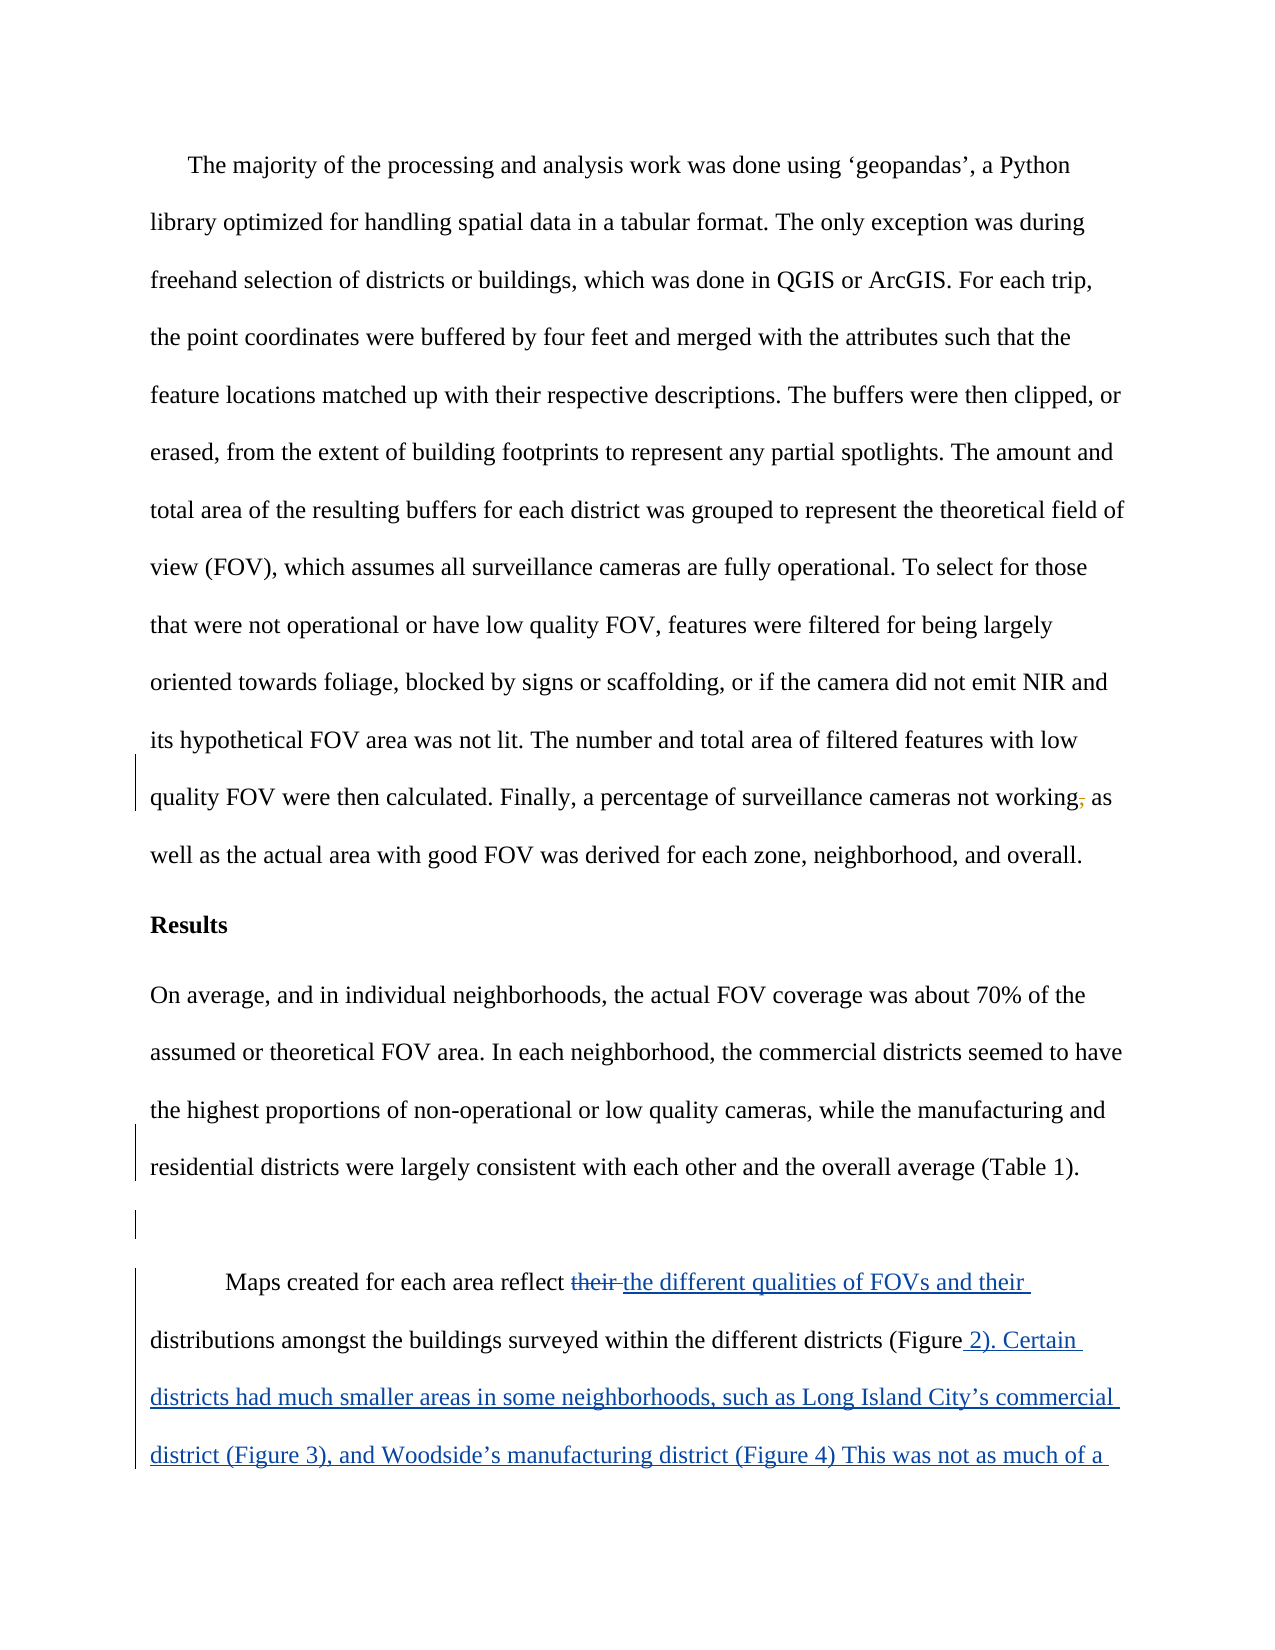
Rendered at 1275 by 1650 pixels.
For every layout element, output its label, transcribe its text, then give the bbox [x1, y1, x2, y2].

text On average, and in individual neighborhoods, the actual FOV coverage was about 70% of the assumed or theoretical FOV area. In each neighborhood, the commercial districts seemed to have the highest proportions of non-operational or low quality cameras, while the manufacturing and residential districts were largely consistent with each other and the overall average (Table 1). [150, 980, 1125, 1181]
text The majority of the processing and analysis work was done using ‘geopandas’, a Python library optimized for handling spatial data in a tabular format. The only exception was during freehand selection of districts or buildings, which was done in QGIS or ArcGIS. For each trip, the point coordinates were buffered by four feet and merged with the attributes such that the feature locations matched up with their respective descriptions. The buffers were then clipped, or erased, from the extent of building footprints to represent any partial spotlights. The amount and total area of the resulting buffers for each district was grouped to represent the theoretical field of view (FOV), which assumes all surveillance cameras are fully operational. To select for those that were not operational or have low quality FOV, features were filtered for being largely oriented towards foliage, blocked by signs or scaffolding, or if the camera did not emit NIR and its hypothetical FOV area was not lit. The number and total area of filtered features with low quality FOV were then calculated. Finally, a percentage of surveillance cameras not working as well as the actual area with good FOV was derived for each zone, neighborhood, and overall. [150, 150, 1125, 869]
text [150, 1267, 1125, 1469]
text Results [150, 910, 1125, 939]
